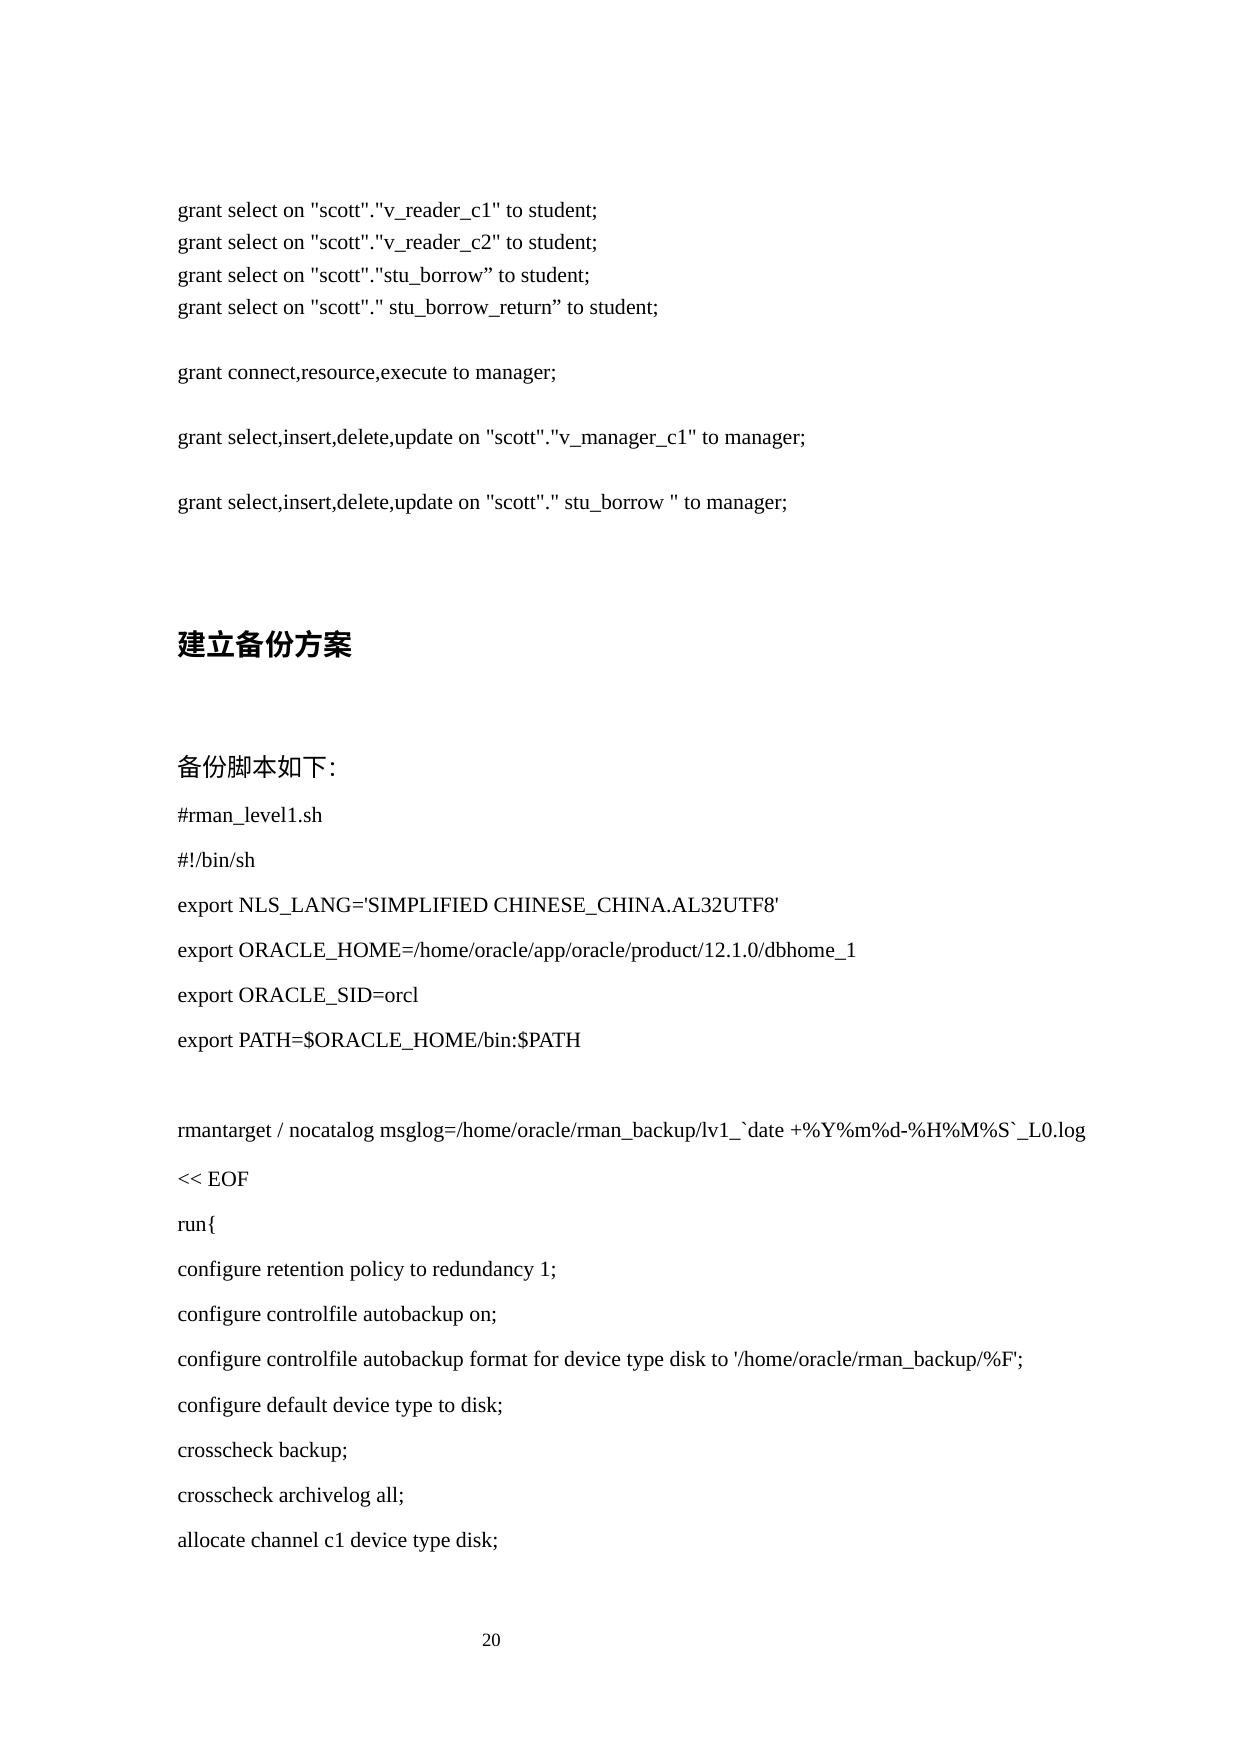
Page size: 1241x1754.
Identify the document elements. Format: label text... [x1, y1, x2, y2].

list crosscheck backup; [177, 1433, 1087, 1466]
list #rman_level1.sh [177, 798, 1087, 830]
text grant connect,resource,execute to manager; [177, 355, 1087, 388]
list allocate channel c1 device type disk; [177, 1523, 1087, 1556]
list export ORACLE_SID=orcl [177, 978, 1087, 1011]
list export ORACLE_HOME=/home/oracle/app/oracle/product/12.1.0/dbhome_1 [177, 933, 1087, 966]
list configure controlfile autobackup on; [177, 1298, 1087, 1330]
text grant select on "scott"."v_reader_c1" to student; [177, 193, 1087, 225]
text grant select,insert,delete,update on "scott"." stu_borrow " to manager; [177, 485, 1087, 518]
list run{ [177, 1207, 1087, 1240]
list export PATH=$ORACLE_HOME/bin:$PATH [177, 1023, 1087, 1056]
text grant select,insert,delete,update on "scott"."v_manager_c1" to manager; [177, 420, 1087, 453]
list configure controlfile autobackup format for device type disk to '/home/oracle/rman_backup/%F'; [177, 1343, 1087, 1375]
list crosscheck archivelog all; [177, 1478, 1087, 1511]
list export NLS_LANG='SIMPLIFIED CHINESE_CHINA.AL32UTF8' [177, 888, 1087, 921]
text grant select on "scott"."v_reader_c2" to student; [177, 225, 1087, 258]
list #!/bin/sh [177, 843, 1087, 876]
text 备份脚本如下： [177, 733, 1087, 798]
text grant select on "scott"."stu_borrow” to student; [177, 258, 1087, 290]
list rmantarget / nocatalog msglog=/home/oracle/rman_backup/lv1_`date +%Y%m%d-%H%M%S`_L0.log << EOF [177, 1114, 1087, 1195]
text grant select on "scott"." stu_borrow_return” to student; [177, 290, 1087, 323]
list configure retention policy to redundancy 1; [177, 1253, 1087, 1285]
list configure default device type to disk; [177, 1388, 1087, 1420]
subtitle 建立备份方案 [177, 610, 1087, 675]
